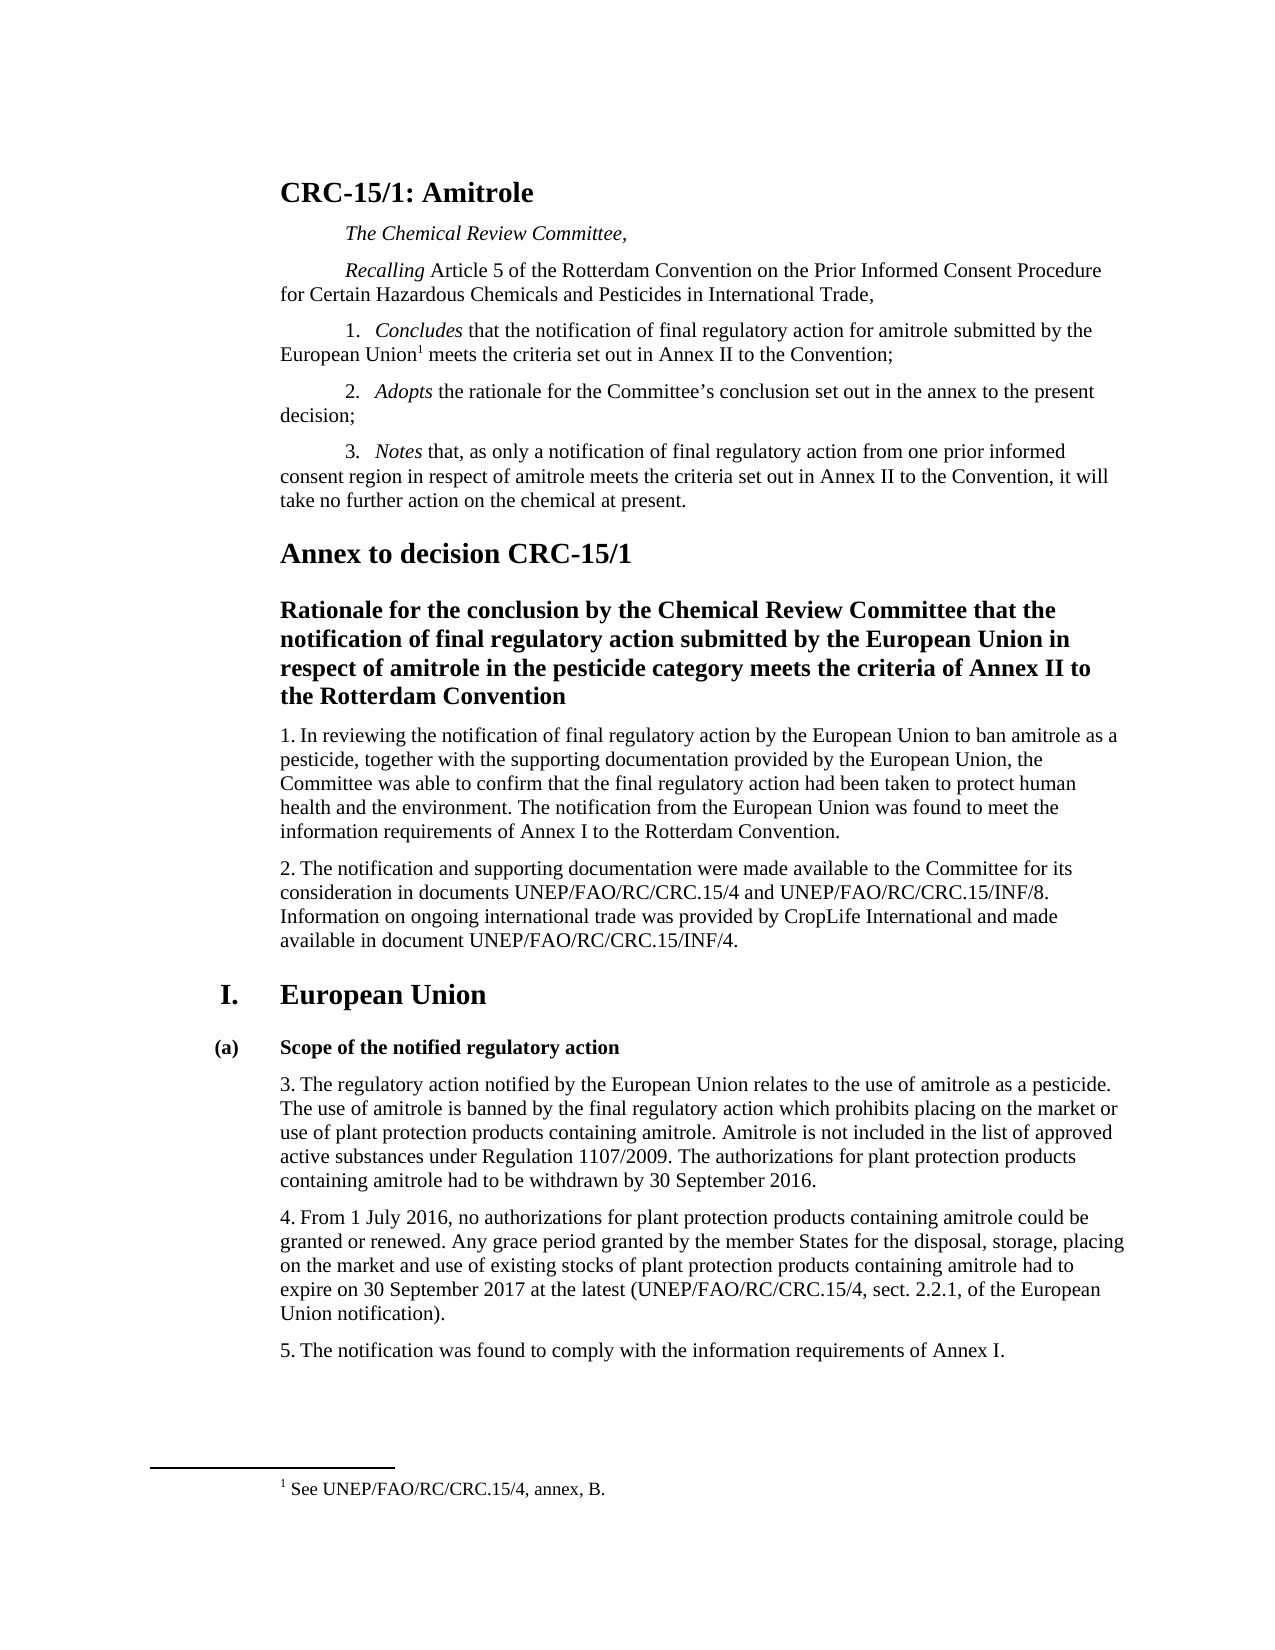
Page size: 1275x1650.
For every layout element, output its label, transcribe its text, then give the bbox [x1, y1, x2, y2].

list The regulatory action notified by the European Union relates to the use of amitrole as a pesticide. The use of amitrole is banned by the final regulatory action which prohibits placing on the market or use of plant protection products containing amitrole. Amitrole is not included in the list of approved active substances under Regulation 1107/2009. The authorizations for plant protection products containing amitrole had to be withdrawn by 30 September 2016. [280, 1072, 1125, 1192]
text 1. Concludes that the notification of final regulatory action for amitrole submitted by the European Union meets the criteria set out in Annex II to the Convention; [280, 318, 1125, 366]
text CRC-15/1: Amitrole [150, 175, 1095, 208]
text I. European Union [150, 977, 1095, 1010]
text The Chemical Review Committee, [280, 221, 1125, 245]
list The notification was found to comply with the information requirements of Annex I. [280, 1337, 1125, 1362]
text (a) Scope of the notified regulatory action [150, 1035, 1095, 1059]
text Recalling Article 5 of the Rotterdam Convention on the Prior Informed Consent Procedure for Certain Hazardous Chemicals and Pesticides in International Trade, [280, 258, 1125, 306]
text Annex to decision CRC-15/1 [150, 537, 1095, 570]
list In reviewing the notification of final regulatory action by the European Union to ban amitrole as a pesticide, together with the supporting documentation provided by the European Union, the Committee was able to confirm that the final regulatory action had been taken to protect human health and the environment. The notification from the European Union was found to meet the information requirements of Annex I to the Rotterdam Convention. [280, 723, 1125, 843]
text Rationale for the conclusion by the Chemical Review Committee that the notification of final regulatory action submitted by the European Union in respect of amitrole in the pesticide category meets the criteria of Annex II to the Rotterdam Convention [150, 595, 1095, 710]
text 3. Notes that, as only a notification of final regulatory action from one prior informed consent region in respect of amitrole meets the criteria set out in Annex II to the Convention, it will take no further action on the chemical at present. [280, 439, 1125, 512]
list From 1 July 2016, no authorizations for plant protection products containing amitrole could be granted or renewed. Any grace period granted by the member States for the disposal, storage, placing on the market and use of existing stocks of plant protection products containing amitrole had to expire on 30 September 2017 at the latest (UNEP/FAO/RC/CRC.15/4, sect. 2.2.1, of the European Union notification). [280, 1205, 1125, 1325]
text 2. Adopts the rationale for the Committee’s conclusion set out in the annex to the present decision; [280, 379, 1125, 427]
list The notification and supporting documentation were made available to the Committee for its consideration in documents UNEP/FAO/RC/CRC.15/4 and UNEP/FAO/RC/CRC.15/INF/8. Information on ongoing international trade was provided by CropLife International and made available in document UNEP/FAO/RC/CRC.15/INF/4. [280, 856, 1125, 952]
